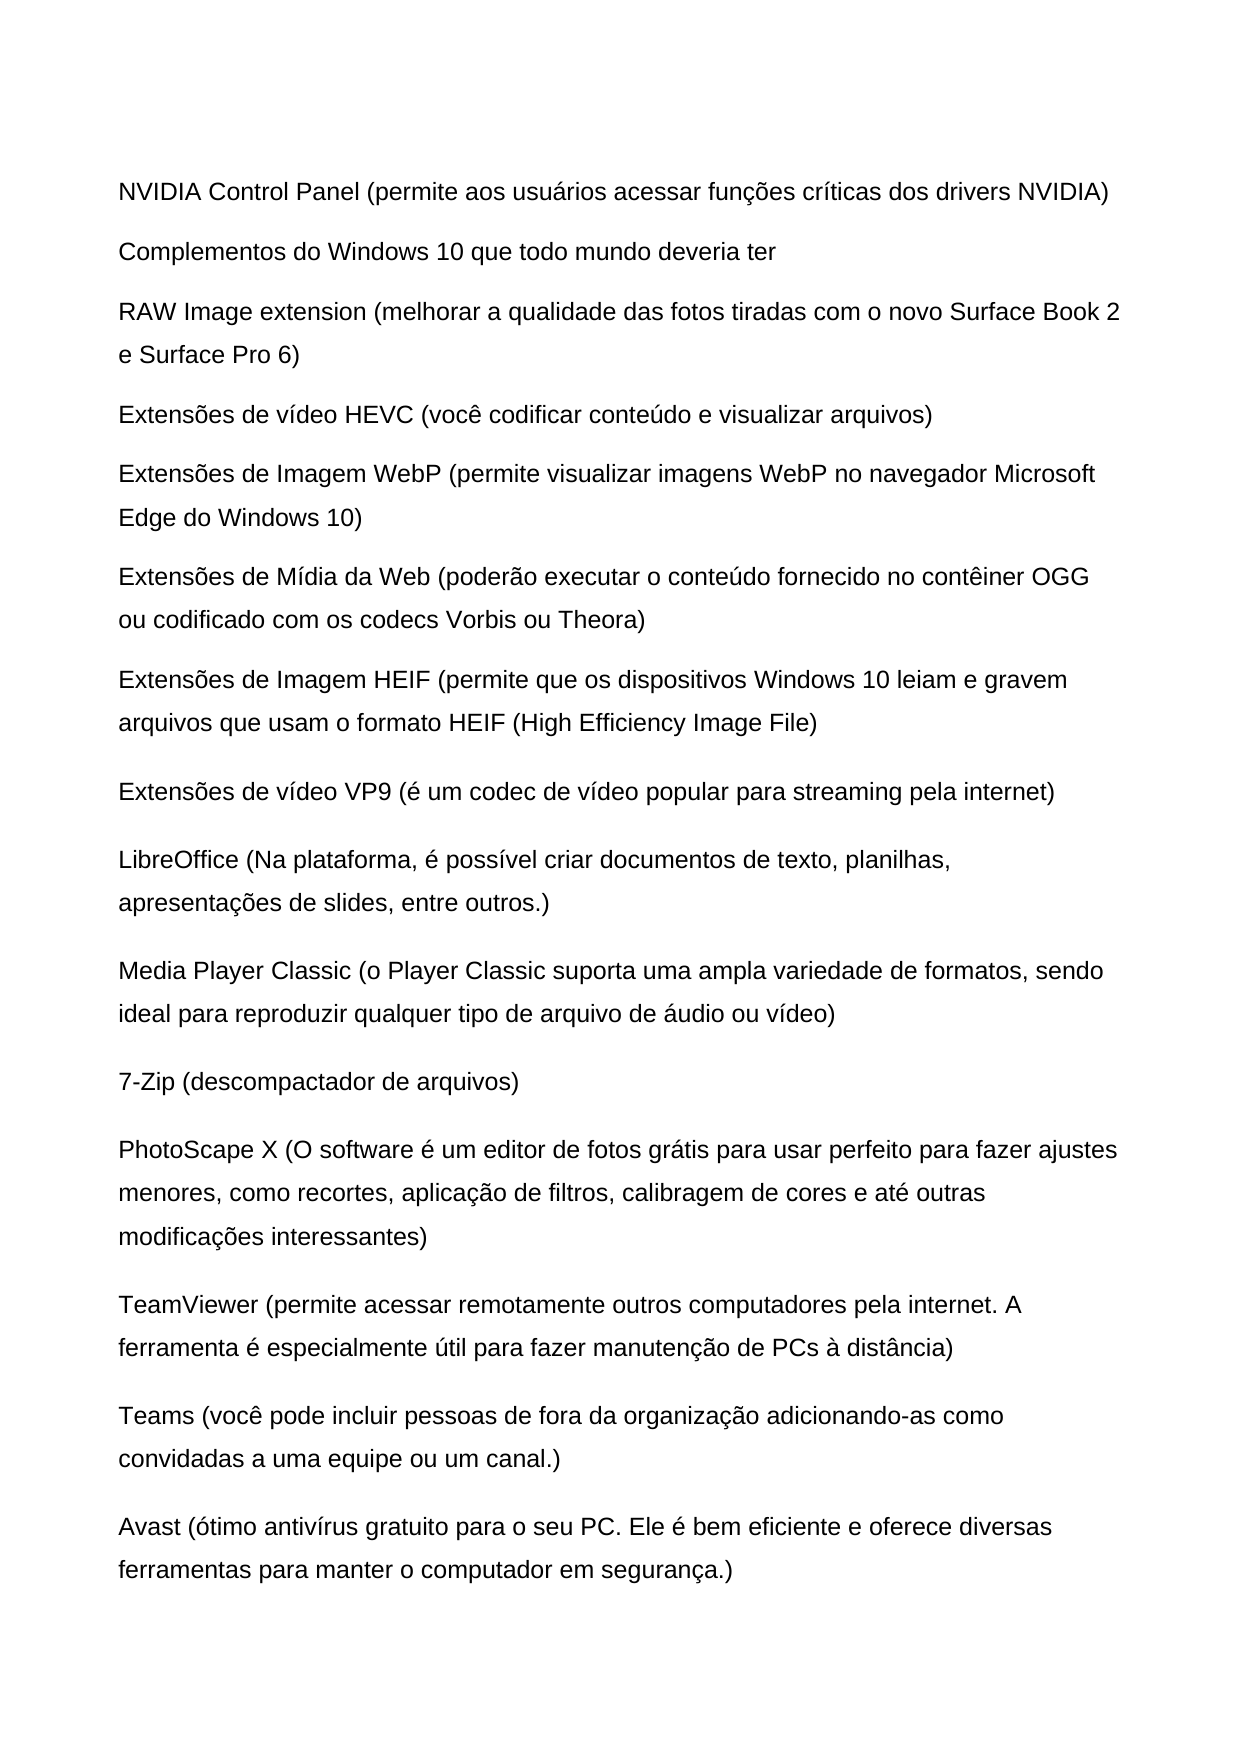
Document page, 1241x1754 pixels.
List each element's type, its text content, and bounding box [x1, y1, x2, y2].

text Extensões de Imagem HEIF (permite que os dispositivos Windows 10 leiam e gravem arquivos que usam o formato HEIF (High Efficiency Image File) [118, 665, 1122, 737]
text Media Player Classic (o Player Classic suporta uma ampla variedade de formatos, sendo ideal para reproduzir qualquer tipo de arquivo de áudio ou vídeo) [118, 956, 1122, 1028]
text Extensões de vídeo HEVC (você codificar conteúdo e visualizar arquivos) [118, 400, 1122, 428]
text TeamViewer (permite acessar remotamente outros computadores pela internet. A ferramenta é especialmente útil para fazer manutenção de PCs à distância) [118, 1290, 1122, 1362]
text LibreOffice (Na plataforma, é possível criar documentos de texto, planilhas, apresentações de slides, entre outros.) [118, 845, 1122, 917]
text Extensões de Mídia da Web (poderão executar o conteúdo fornecido no contêiner OGG ou codificado com os codecs Vorbis ou Theora) [118, 562, 1122, 634]
text Extensões de Imagem WebP (permite visualizar imagens WebP no navegador Microsoft Edge do Windows 10) [118, 459, 1122, 531]
text 7-Zip (descompactador de arquivos) [118, 1067, 1122, 1096]
text PhotoScape X (O software é um editor de fotos grátis para usar perfeito para fazer ajustes menores, como recortes, aplicação de filtros, calibragem de cores e até outras modificações interessantes) [118, 1135, 1122, 1250]
text RAW Image extension (melhorar a qualidade das fotos tiradas com o novo Surface Book 2 e Surface Pro 6) [118, 297, 1122, 369]
text Complementos do Windows 10 que todo mundo deveria ter [118, 237, 1122, 266]
text Extensões de vídeo VP9 (é um codec de vídeo popular para streaming pela internet) [118, 777, 1122, 805]
text NVIDIA Control Panel (permite aos usuários acessar funções críticas dos drivers NVIDIA) [118, 177, 1122, 206]
text Avast (ótimo antivírus gratuito para o seu PC. Ele é bem eficiente e oferece diversas ferramentas para manter o computador em segurança.) [118, 1512, 1122, 1584]
text Teams (você pode incluir pessoas de fora da organização adicionando-as como convidadas a uma equipe ou um canal.) [118, 1401, 1122, 1473]
